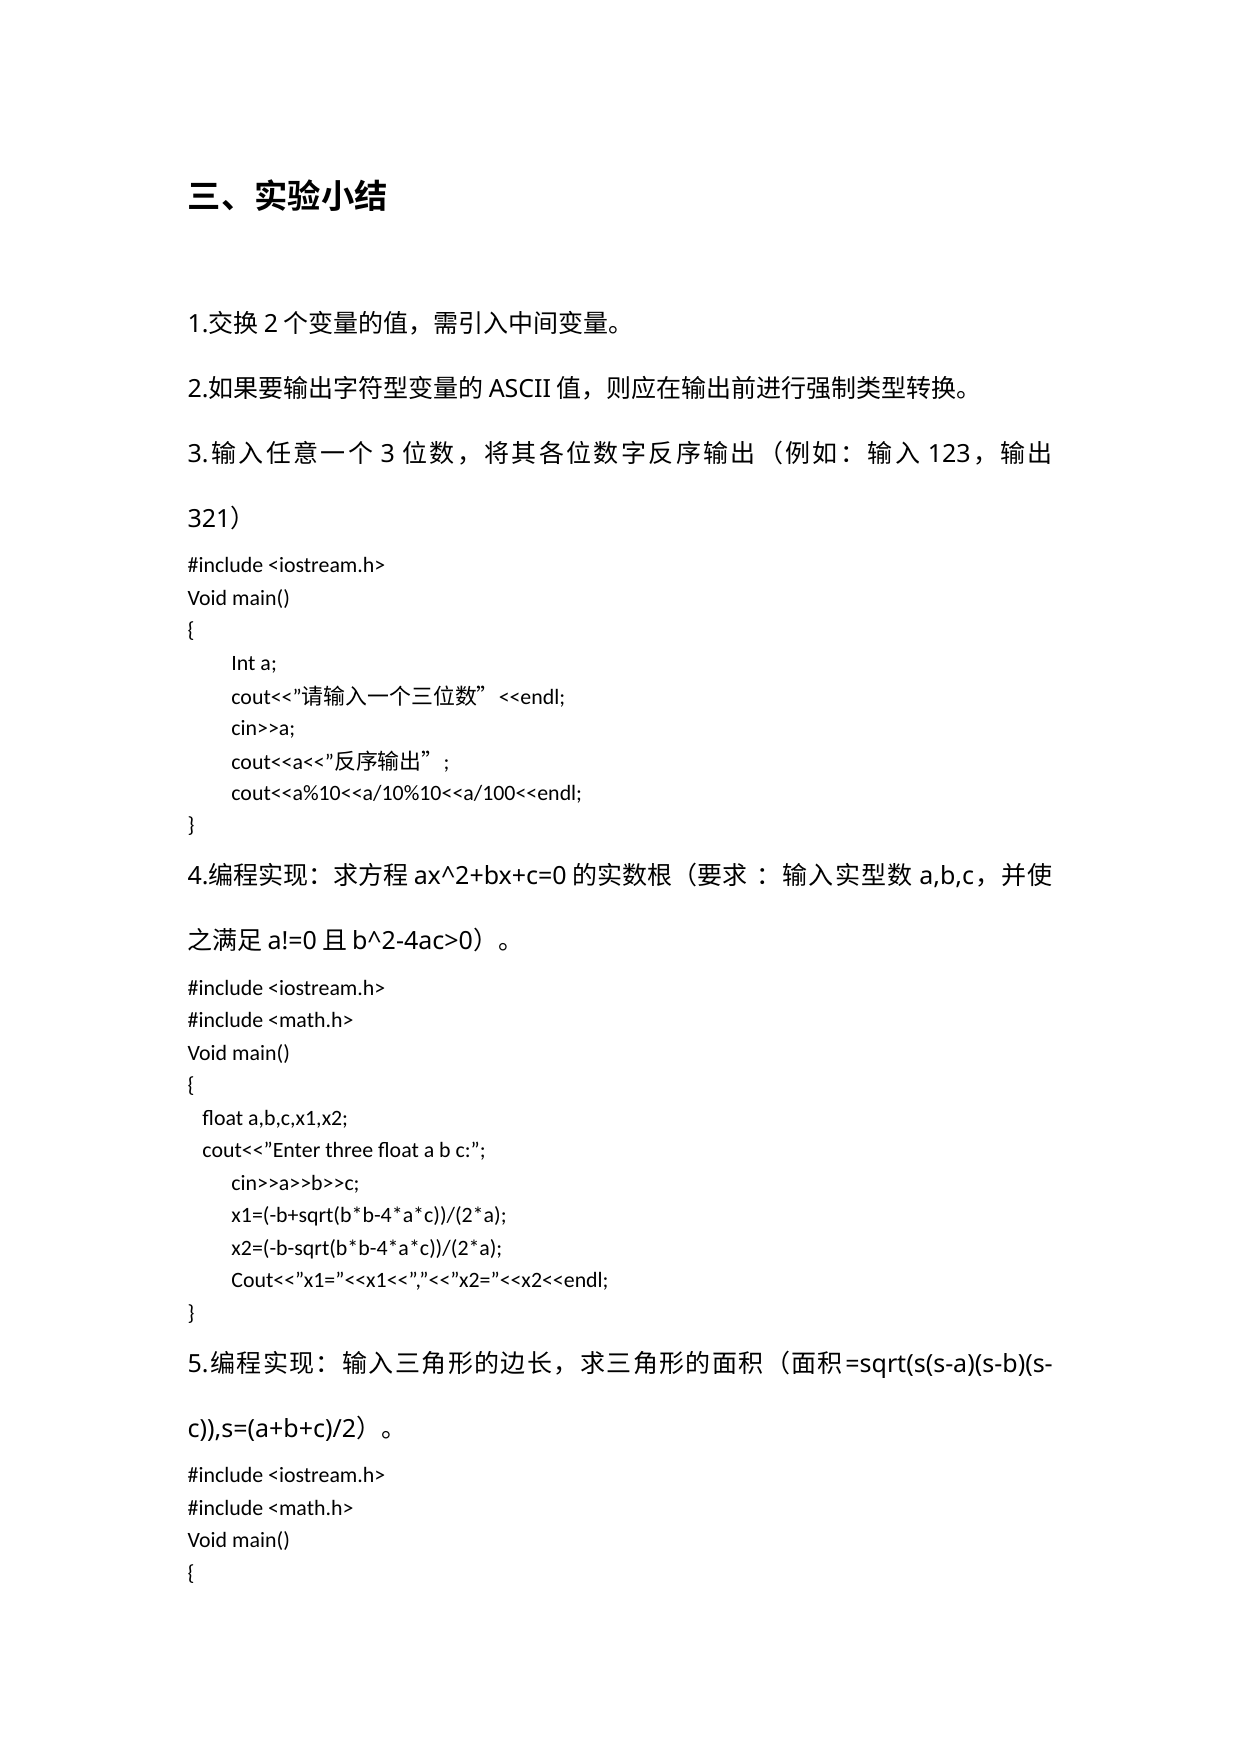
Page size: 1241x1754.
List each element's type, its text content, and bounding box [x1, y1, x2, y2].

list float a,b,c,x1,x2; [187, 1101, 1053, 1134]
subtitle 实验小结 [187, 162, 1053, 227]
list Int a; [187, 646, 1053, 679]
list #include <iostream.h> [187, 971, 1053, 1004]
list 3.输入任意一个3位数，将其各位数字反序输出（例如：输入123，输出321） [187, 419, 1053, 549]
list 4.编程实现：求方程ax^2+bx+c=0的实数根（要求 ：输入实型数a,b,c，并使之满足a!=0且b^2-4ac>0）。 [187, 841, 1053, 971]
list #include <math.h> [187, 1004, 1053, 1036]
list #include <math.h> [187, 1491, 1053, 1524]
list Void main() [187, 1036, 1053, 1069]
list } [187, 1296, 1053, 1329]
list } [187, 809, 1053, 841]
list cout<<”Enter three float a b c:”; [187, 1134, 1053, 1166]
list 1.交换2个变量的值，需引入中间变量。 [187, 289, 1053, 354]
list { [187, 1556, 1053, 1589]
list 5.编程实现：输入三角形的边长，求三角形的面积（面积=sqrt(s(s-a)(s-b)(s-c)),s=(a+b+c)/2）。 [187, 1329, 1053, 1459]
list { [187, 1069, 1053, 1101]
list Void main() [187, 581, 1053, 614]
list cout<<a<<”反序输出”; [187, 744, 1053, 776]
list 2.如果要输出字符型变量的ASCII值，则应在输出前进行强制类型转换。 [187, 354, 1053, 419]
list cin>>a; [187, 711, 1053, 744]
list cout<<”请输入一个三位数”<<endl; [187, 679, 1053, 711]
list #include <iostream.h> [187, 549, 1053, 581]
list Void main() [187, 1524, 1053, 1556]
list Cout<<”x1=”<<x1<<”,”<<”x2=”<<x2<<endl; [187, 1264, 1053, 1296]
list x2=(-b-sqrt(b*b-4*a*c))/(2*a); [187, 1231, 1053, 1264]
list x1=(-b+sqrt(b*b-4*a*c))/(2*a); [187, 1199, 1053, 1231]
list { [187, 614, 1053, 646]
list cin>>a>>b>>c; [187, 1166, 1053, 1199]
list cout<<a%10<<a/10%10<<a/100<<endl; [187, 776, 1053, 809]
list #include <iostream.h> [187, 1459, 1053, 1491]
